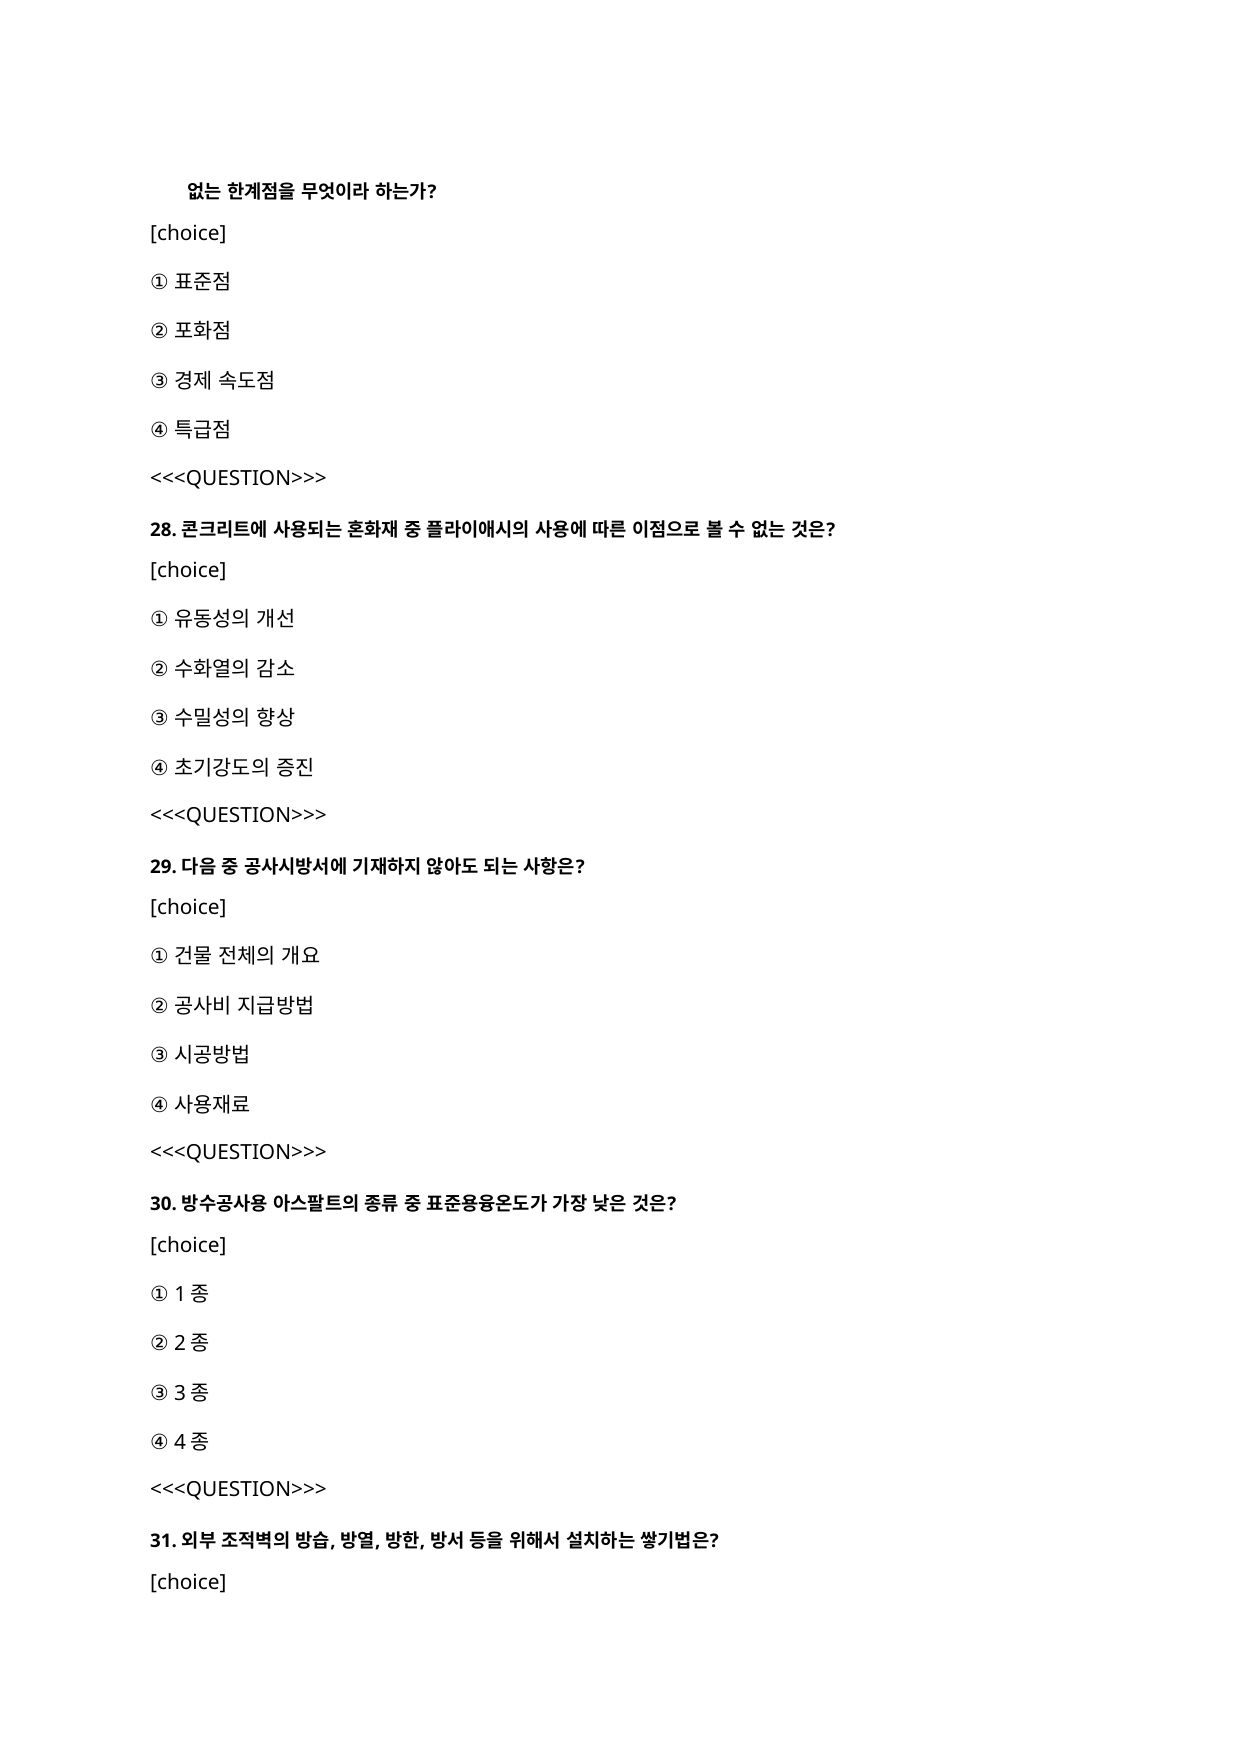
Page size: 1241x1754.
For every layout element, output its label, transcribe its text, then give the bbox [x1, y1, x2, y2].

text [choice] [150, 1567, 1090, 1595]
text [choice] [150, 218, 1090, 247]
text [choice] [150, 1230, 1090, 1258]
text 28. 콘크리트에 사용되는 혼화재 중 플라이애시의 사용에 따른 이점으로 볼 수 없는 것은? [150, 514, 1090, 542]
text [150, 177, 1090, 204]
text ③ 3종 [150, 1376, 1090, 1406]
text <<<QUESTION>>> [150, 1474, 1090, 1503]
text ① 건물 전체의 개요 [150, 940, 1090, 970]
text ③ 수밀성의 향상 [150, 701, 1090, 732]
text ④ 초기강도의 증진 [150, 751, 1090, 781]
text ③ 경제 속도점 [150, 364, 1090, 394]
text ① 표준점 [150, 265, 1090, 296]
text ④ 사용재료 [150, 1088, 1090, 1118]
text <<<QUESTION>>> [150, 1137, 1090, 1166]
text <<<QUESTION>>> [150, 800, 1090, 828]
text ④ 특급점 [150, 413, 1090, 444]
text ④ 4종 [150, 1425, 1090, 1455]
text 30. 방수공사용 아스팔트의 종류 중 표준용융온도가 가장 낮은 것은? [150, 1189, 1090, 1216]
text ① 유동성의 개선 [150, 603, 1090, 633]
text ② 2종 [150, 1326, 1090, 1357]
text ② 수화열의 감소 [150, 652, 1090, 682]
text [choice] [150, 555, 1090, 584]
text 29. 다음 중 공사시방서에 기재하지 않아도 되는 사항은? [150, 852, 1090, 879]
text ① 1종 [150, 1277, 1090, 1307]
text ③ 시공방법 [150, 1038, 1090, 1069]
text [choice] [150, 892, 1090, 921]
text ② 포화점 [150, 315, 1090, 345]
text <<<QUESTION>>> [150, 463, 1090, 491]
text ② 공사비 지급방법 [150, 989, 1090, 1019]
text 31. 외부 조적벽의 방습, 방열, 방한, 방서 등을 위해서 설치하는 쌓기법은? [150, 1526, 1090, 1553]
